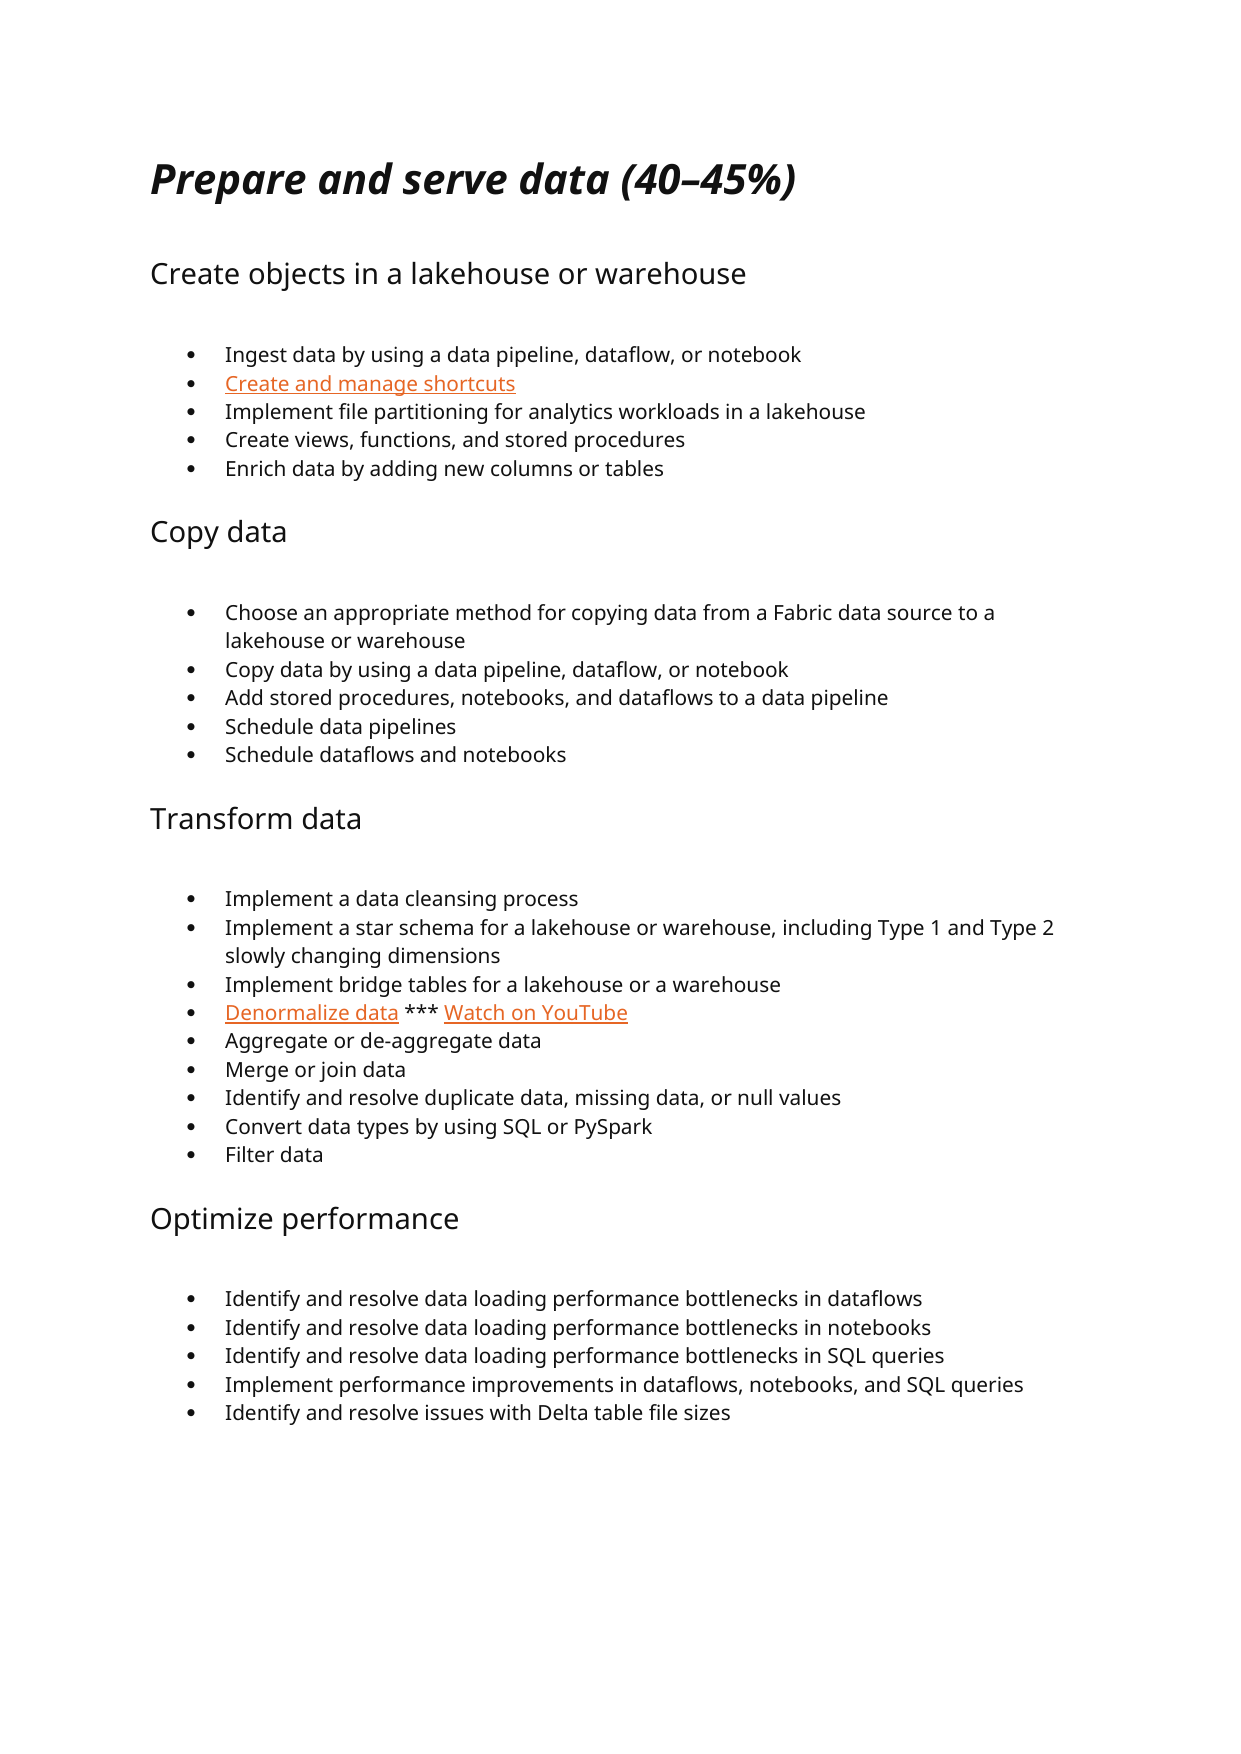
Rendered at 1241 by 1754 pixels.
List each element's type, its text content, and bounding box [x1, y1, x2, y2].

list Identify and resolve data loading performance bottlenecks in dataflows [187, 1284, 1090, 1313]
list Choose an appropriate method for copying data from a Fabric data source to a lakehouse or warehouse [187, 598, 1090, 655]
list Copy data by using a data pipeline, dataflow, or notebook [187, 655, 1090, 683]
text Optimize performance [150, 1198, 1090, 1238]
list Implement performance improvements in dataflows, notebooks, and SQL queries [187, 1370, 1090, 1398]
list Implement file partitioning for analytics workloads in a lakehouse [187, 397, 1090, 426]
list Identify and resolve data loading performance bottlenecks in SQL queries [187, 1341, 1090, 1370]
list Implement a data cleansing process [187, 884, 1090, 913]
list Denormalize data *** Watch on YouTube [187, 998, 1090, 1027]
text Copy data [150, 512, 1090, 551]
list Add stored procedures, notebooks, and dataflows to a data pipeline [187, 683, 1090, 712]
list Implement bridge tables for a lakehouse or a warehouse [187, 970, 1090, 998]
list Implement a star schema for a lakehouse or warehouse, including Type 1 and Type 2 slowly changing dimensions [187, 913, 1090, 970]
text Transform data [150, 798, 1090, 838]
list Create and manage shortcuts [187, 369, 1090, 397]
text Prepare and serve data (40–45%) [150, 150, 1090, 207]
list Ingest data by using a data pipeline, dataflow, or notebook [187, 340, 1090, 369]
list Merge or join data [187, 1055, 1090, 1083]
list Schedule data pipelines [187, 712, 1090, 740]
text Create objects in a lakehouse or warehouse [150, 254, 1090, 293]
list Convert data types by using SQL or PySpark [187, 1112, 1090, 1140]
list Identify and resolve data loading performance bottlenecks in notebooks [187, 1313, 1090, 1341]
list Create views, functions, and stored procedures [187, 426, 1090, 454]
list Schedule dataflows and notebooks [187, 740, 1090, 769]
list Filter data [187, 1140, 1090, 1169]
list Identify and resolve issues with Delta table file sizes [187, 1398, 1090, 1427]
list Identify and resolve duplicate data, missing data, or null values [187, 1083, 1090, 1112]
list Enrich data by adding new columns or tables [187, 454, 1090, 482]
list Aggregate or de-aggregate data [187, 1027, 1090, 1055]
